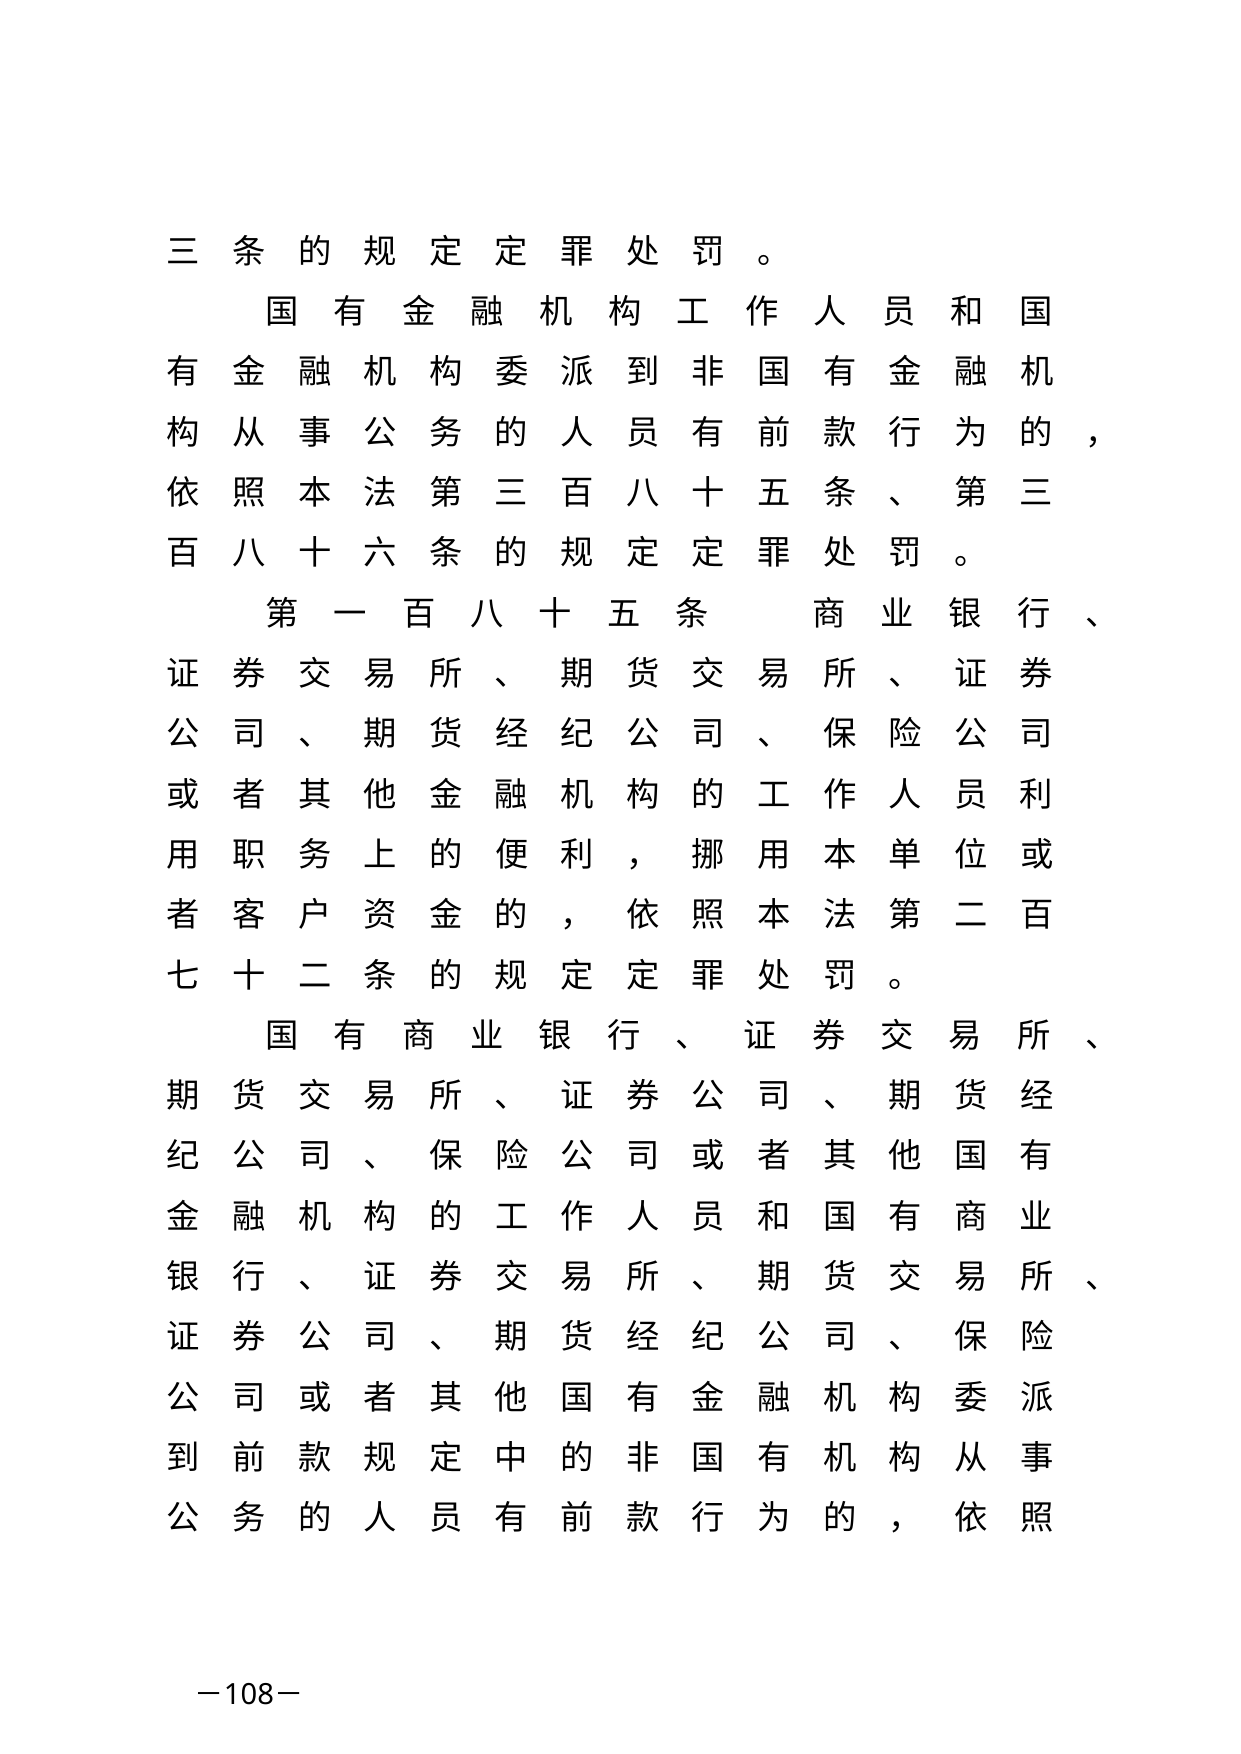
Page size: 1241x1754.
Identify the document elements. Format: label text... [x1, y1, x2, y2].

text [167, 1003, 1085, 1545]
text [167, 218, 1085, 279]
text 国有金融机构工作人员和国有金融机构委派到非国有金融机构从事公务的人员有前款行为的，依照本法第三百八十五条、第三百八十六条的规定定罪处罚。 [167, 279, 1085, 580]
text 第一百八十五条 商业银行、证券交易所、期货交易所、证券公司、期货经纪公司、保险公司或者其他金融机构的工作人员利用职务上的便利，挪用本单位或者客户资金的，依照本法第二百七十二条的规定定罪处罚。 [167, 580, 1085, 1003]
